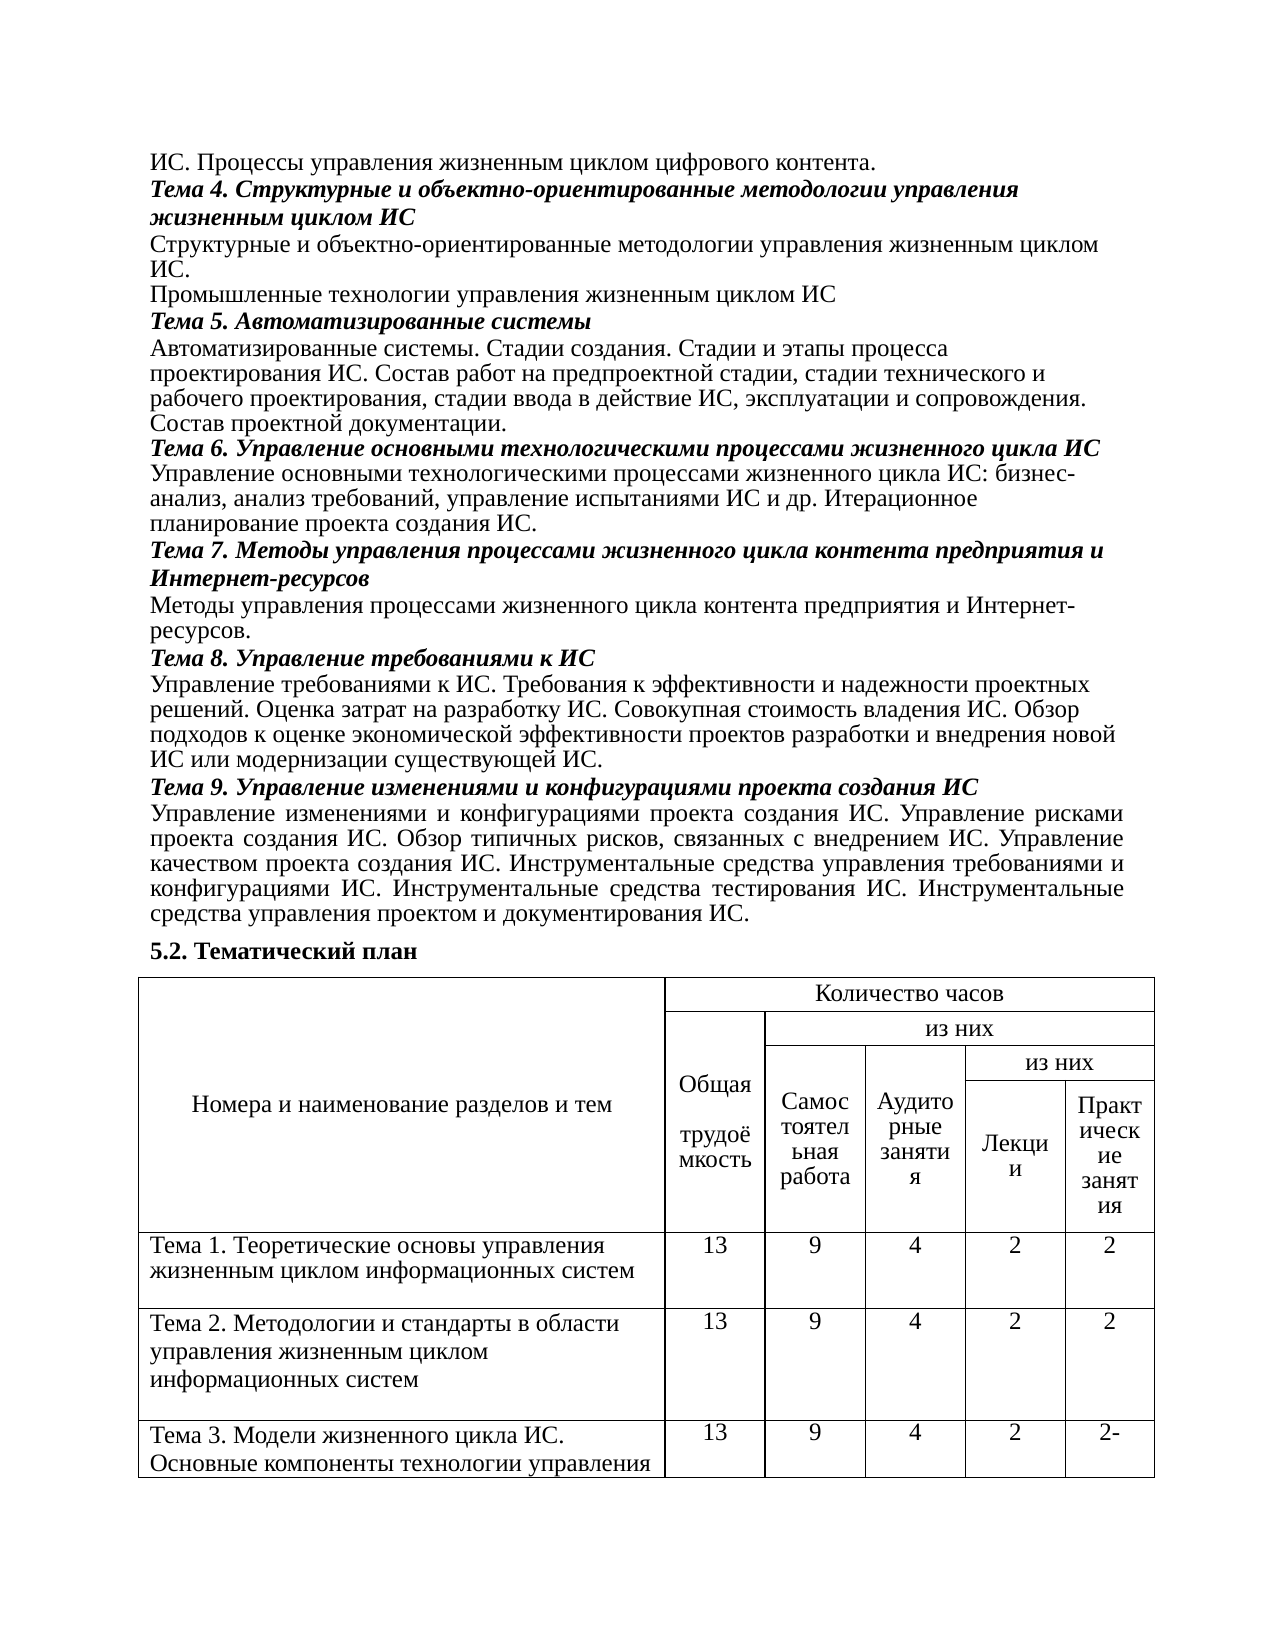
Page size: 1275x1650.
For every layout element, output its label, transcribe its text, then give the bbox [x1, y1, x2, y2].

text 5.2. Тематический план [150, 939, 1125, 964]
table_cell Самостоятельная работа [766, 1046, 865, 1232]
table_cell 4 [866, 1309, 965, 1419]
table_cell 13 [666, 1233, 764, 1308]
table_cell 4 [866, 1233, 965, 1308]
table_cell Аудиторные занятия [866, 1046, 965, 1232]
text Методы управления процессами жизненного цикла контента предприятия и Интернет-ресурсов. [149, 593, 1123, 643]
table_cell 2 [1066, 1309, 1154, 1419]
table_cell из них [766, 1012, 1154, 1045]
table_cell 13 [666, 1421, 764, 1477]
text Управление требованиями к ИС. Требования к эффективности и надежности проектных решений. Оценка затрат на разработку ИС. Совокупная стоимость владения ИС. Обзор подходов к оценке экономической эффективности проектов разработки и внедрения новой ИС или модернизации существующей ИС. [149, 672, 1123, 772]
text Тема 7. Методы управления процессами жизненного цикла контента предприятия и Интернет-ресурсов [149, 536, 1125, 592]
text Тема 5. Автоматизированные системы [149, 307, 1125, 335]
table_cell 2 [966, 1233, 1065, 1308]
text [149, 150, 1123, 175]
table_cell Тема 2. Методологии и стандарты в области управления жизненным циклом информационных систем [139, 1309, 664, 1419]
table_header Количество часов [666, 978, 1154, 1011]
table_cell 9 [766, 1233, 865, 1308]
table_cell Лекции [966, 1081, 1065, 1232]
text Тема 8. Управление требованиями к ИС [149, 643, 1125, 672]
table_cell Общая трудоёмкость [666, 1012, 764, 1232]
table_cell Тема 1. Теоретические основы управления жизненным циклом информационных систем [139, 1233, 664, 1308]
text Структурные и объектно-ориентированные методологии управления жизненным циклом ИС. [149, 232, 1123, 282]
text Управление основными технологическими процессами жизненного цикла ИС: бизнес-анализ, анализ требований, управление испытаниями ИС и др. Итерационное планирование проекта создания ИС. [149, 461, 1123, 536]
table_cell 2- [1066, 1421, 1154, 1477]
text Управление изменениями и конфигурациями проекта создания ИС. Управление рисками проекта создания ИС. Обзор типичных рисков, связанных с внедрением ИС. Управление качеством проекта создания ИС. Инструментальные средства управления требованиями и конфигурациями ИС. Инструментальные средства тестирования ИС. Инструментальные средства управления проектом и документирования ИС. [150, 802, 1125, 927]
text Тема 9. Управление изменениями и конфигурациями проекта создания ИС [149, 772, 1125, 801]
table_cell 13 [666, 1309, 764, 1419]
text Автоматизированные системы. Стадии создания. Стадии и этапы процесса проектирования ИС. Состав работ на предпроектной стадии, стадии технического и рабочего проектирования, стадии ввода в действие ИС, эксплуатации и сопровождения. Состав проектной документации. [149, 336, 1123, 436]
text Тема 4. Структурные и объектно-ориентированные методологии управления жизненным циклом ИС [149, 175, 1125, 231]
table_cell 2 [1066, 1233, 1154, 1308]
text Тема 6. Управление основными технологическими процессами жизненного цикла ИС [149, 436, 1123, 461]
table_cell из них [966, 1046, 1154, 1080]
table_header Номера и наименование разделов и тем [139, 978, 664, 1232]
table_cell 2 [966, 1421, 1065, 1477]
table_cell Практические занятия [1066, 1081, 1154, 1232]
table_cell 9 [766, 1309, 865, 1419]
text Промышленные технологии управления жизненным циклом ИС [149, 282, 1123, 307]
table_cell 2 [966, 1309, 1065, 1419]
table_cell 4 [866, 1421, 965, 1477]
table_cell 9 [766, 1421, 865, 1477]
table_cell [139, 1421, 664, 1477]
